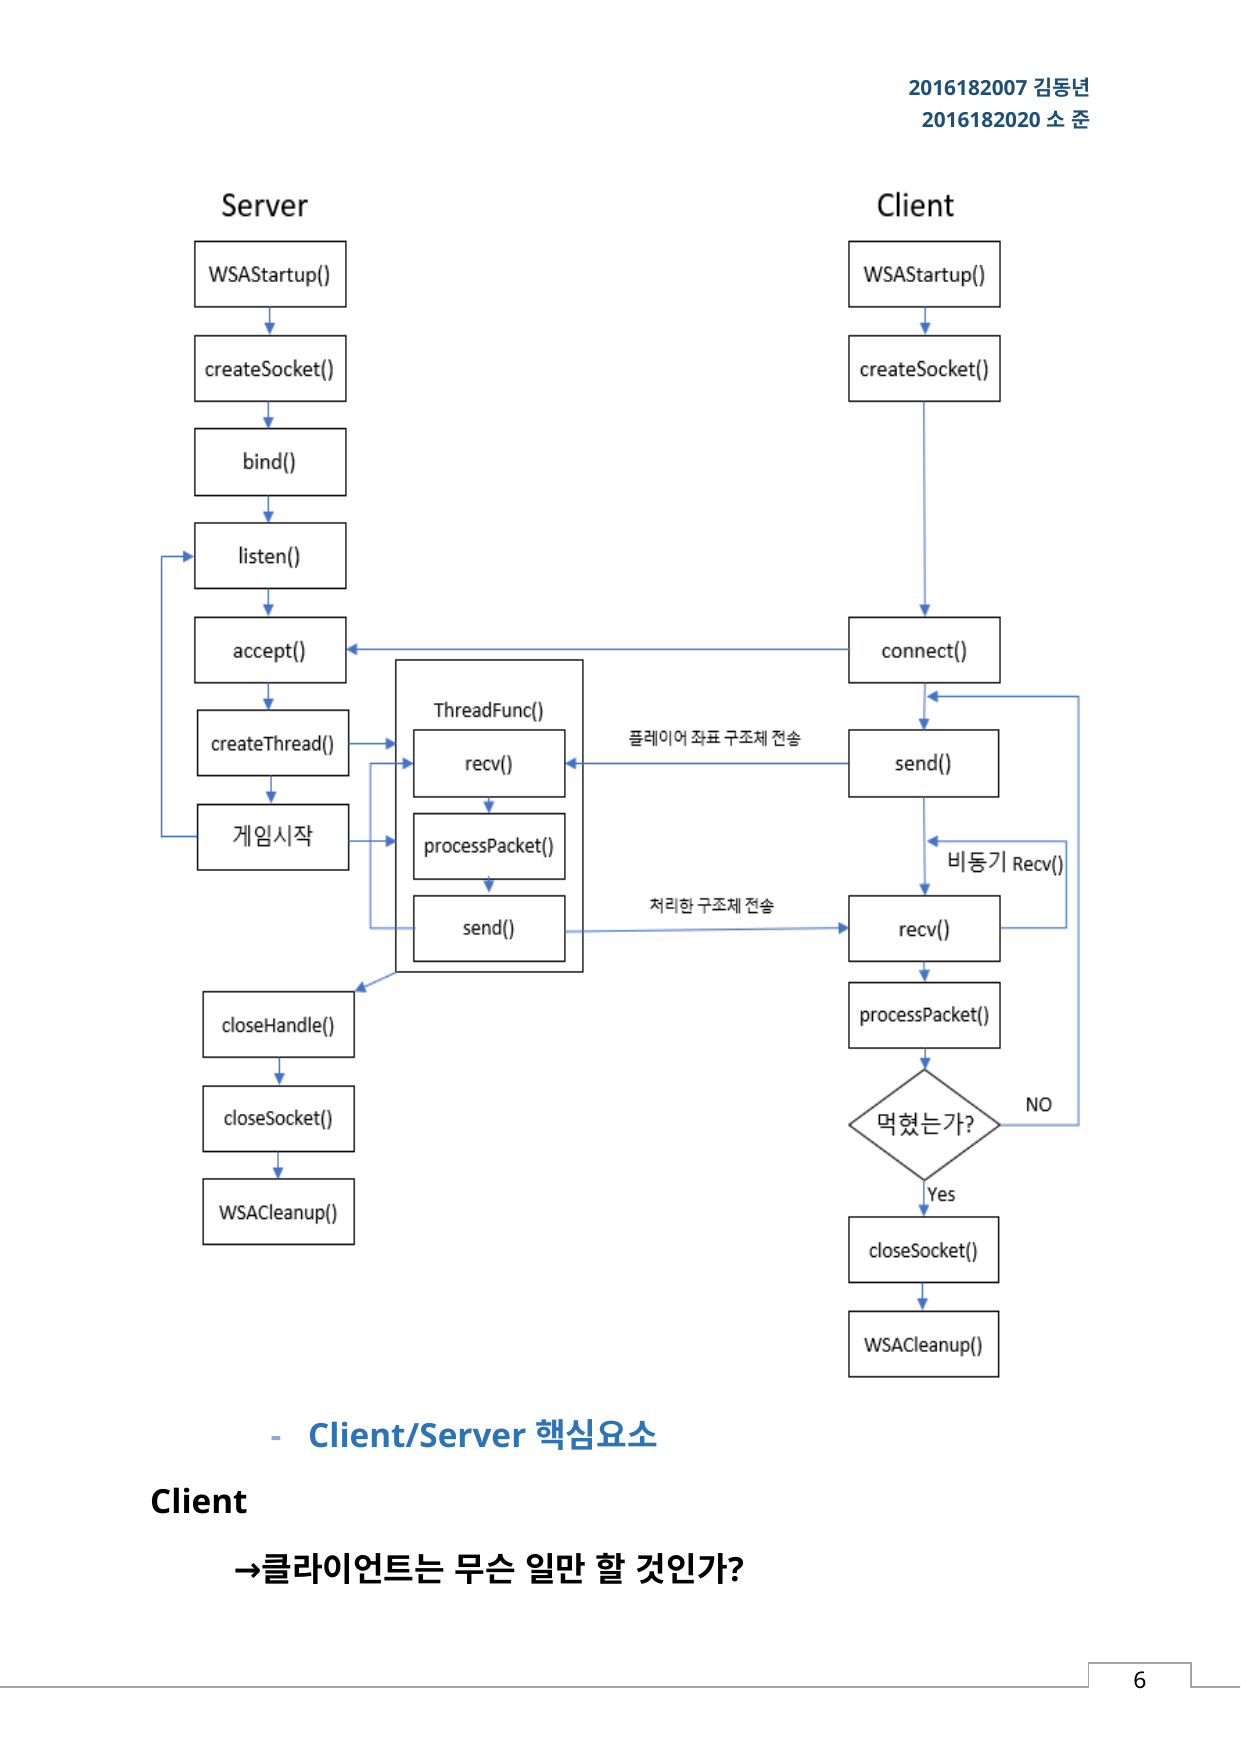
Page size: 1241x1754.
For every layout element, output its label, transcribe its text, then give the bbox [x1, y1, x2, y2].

list Client/Server 핵심요소 [270, 1408, 1090, 1457]
text Client [150, 1477, 1090, 1523]
text →클라이언트는 무슨 일만 할 것인가? [150, 1543, 1090, 1592]
picture [150, 177, 1091, 1390]
